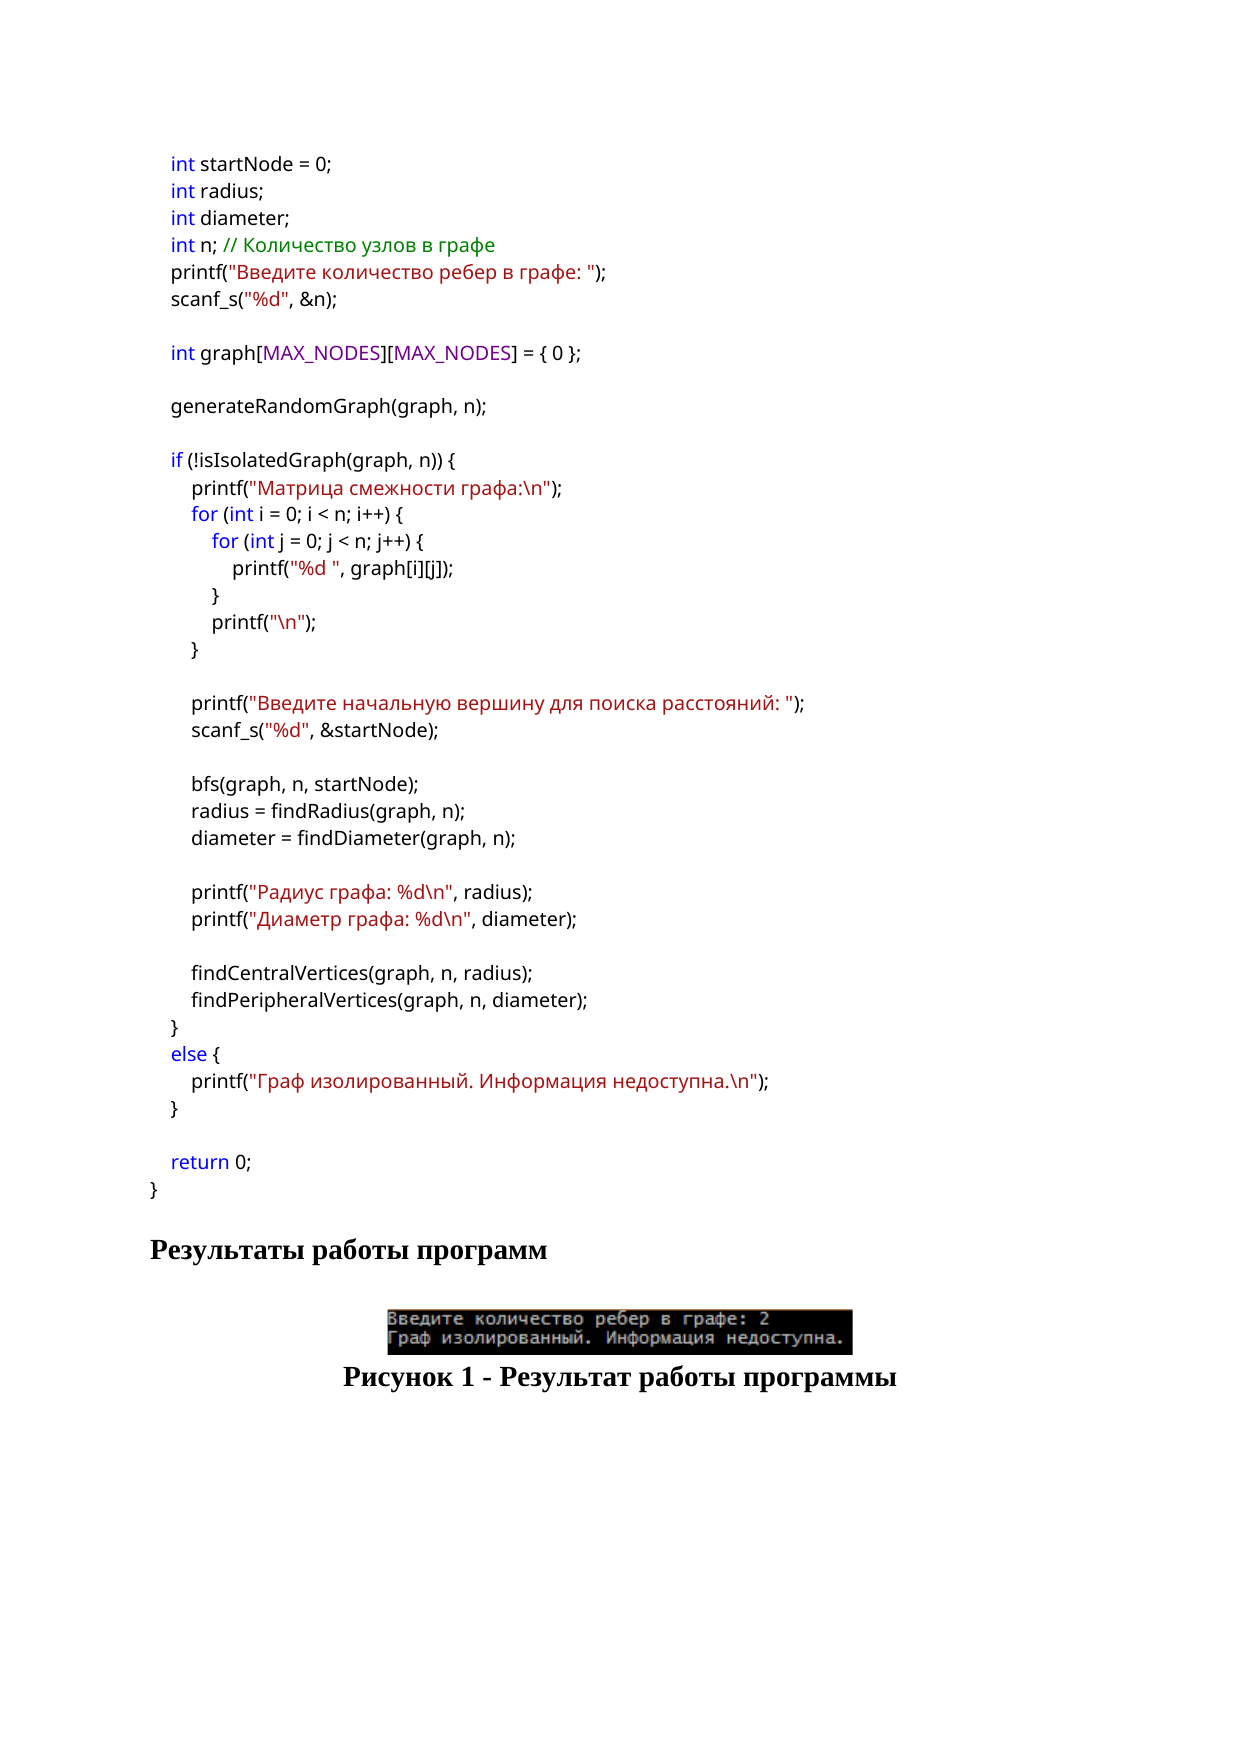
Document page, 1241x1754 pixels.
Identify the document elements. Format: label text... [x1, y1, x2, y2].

text } [150, 582, 1090, 609]
text int startNode = 0; [150, 150, 1090, 177]
text printf("Введите начальную вершину для поиска расстояний: "); [150, 689, 1090, 717]
text if (!isIsolatedGraph(graph, n)) { [150, 447, 1090, 474]
text printf("Введите количество ребер в графе: "); [150, 258, 1090, 285]
text printf("Диаметр графа: %d\n", diameter); [150, 905, 1090, 932]
text return 0; [150, 1148, 1090, 1175]
text printf("%d ", graph[i][j]); [150, 555, 1090, 582]
text diameter = findDiameter(graph, n); [150, 824, 1090, 851]
text bfs(graph, n, startNode); [150, 771, 1090, 797]
text findPeripheralVertices(graph, n, diameter); [150, 986, 1090, 1013]
text Результаты работы программ [150, 1232, 1090, 1266]
text } [150, 1094, 1090, 1121]
text radius = findRadius(graph, n); [150, 797, 1090, 824]
text int radius; [150, 177, 1090, 204]
text } [150, 636, 1090, 663]
text for (int j = 0; j < n; j++) { [150, 528, 1090, 555]
text int diameter; [150, 204, 1090, 231]
text scanf_s("%d", &startNode); [150, 717, 1090, 743]
text } [150, 1013, 1090, 1040]
text printf("Радиус графа: %d\n", radius); [150, 878, 1090, 905]
text } [150, 1175, 1090, 1202]
text int graph[MAX_NODES][MAX_NODES] = { 0 }; [150, 339, 1090, 366]
text int n; // Количество узлов в графе [150, 231, 1090, 258]
text Рисунок 1 - Результат работы программы [150, 1359, 1090, 1392]
text for (int i = 0; i < n; i++) { [150, 501, 1090, 528]
text printf("Граф изолированный. Информация недоступна.\n"); [150, 1067, 1090, 1094]
text printf("Матрица смежности графа:\n"); [150, 474, 1090, 501]
text findCentralVertices(graph, n, radius); [150, 959, 1090, 986]
text scanf_s("%d", &n); [150, 285, 1090, 312]
text printf("\n"); [150, 609, 1090, 636]
picture [387, 1309, 853, 1355]
text generateRandomGraph(graph, n); [150, 393, 1090, 420]
text else { [150, 1040, 1090, 1067]
